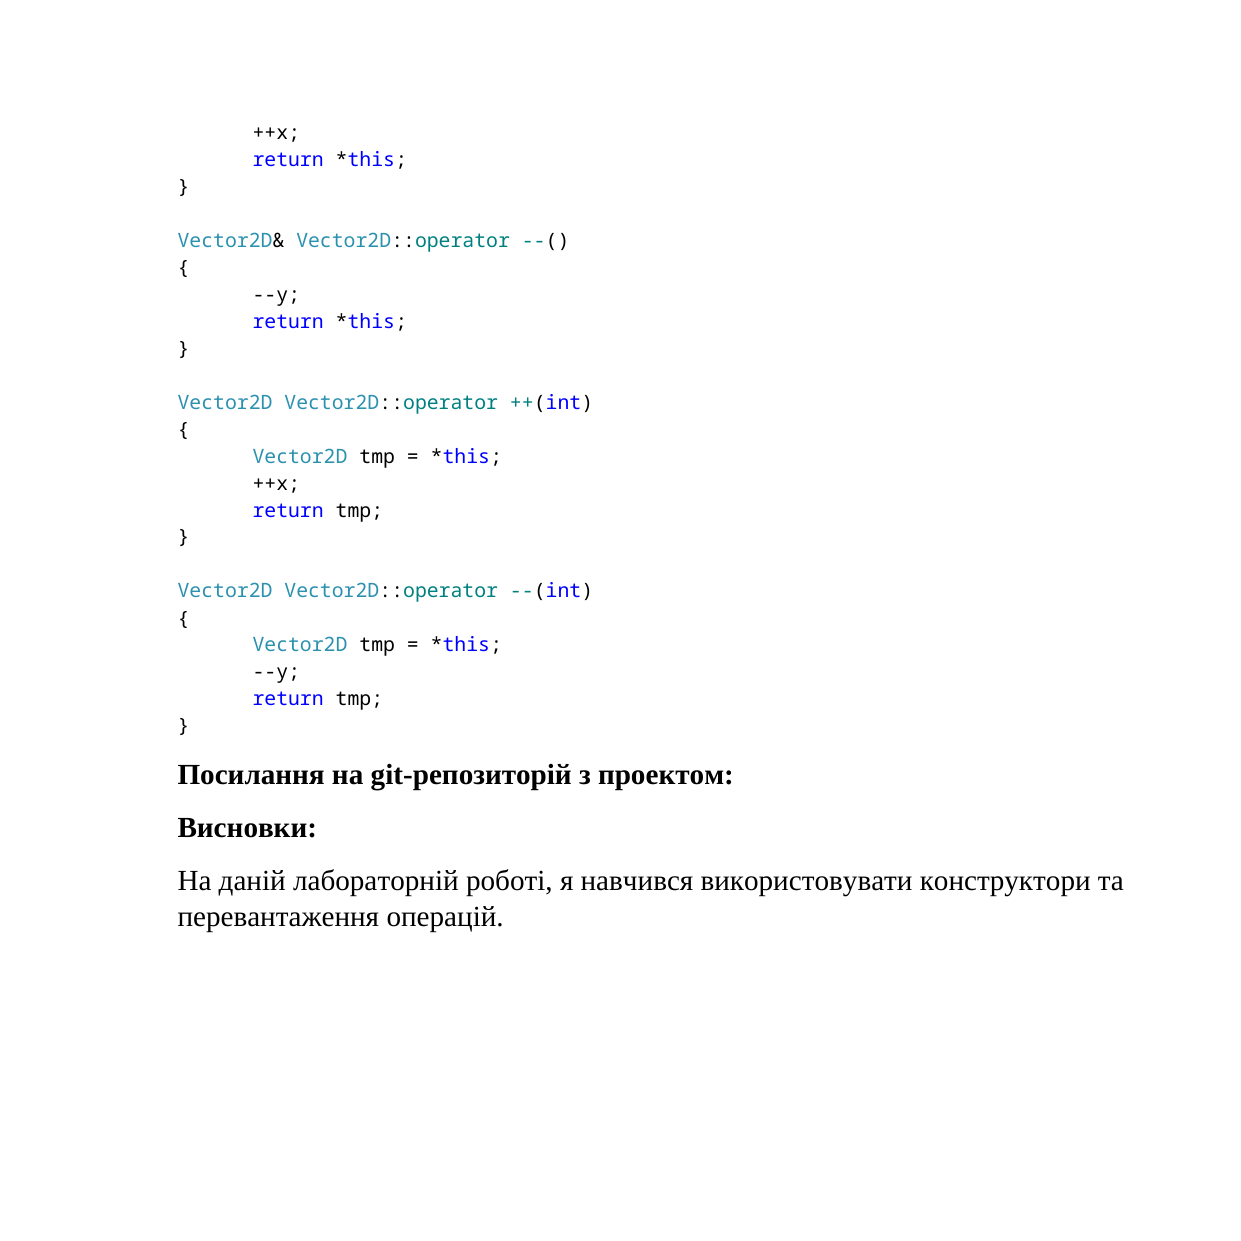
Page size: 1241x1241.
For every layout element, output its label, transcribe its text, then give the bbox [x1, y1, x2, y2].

text { [177, 253, 1152, 280]
text } [177, 712, 1152, 739]
text { [177, 604, 1152, 631]
text } [177, 523, 1152, 550]
text --y; [177, 280, 1152, 307]
text ++x; [177, 469, 1152, 496]
text } [177, 172, 1152, 199]
text return *this; [177, 307, 1152, 334]
text На даній лабораторній роботі, я навчився використовувати конструктори та перевантаження операцій. [177, 863, 1152, 933]
text Vector2D tmp = *this; [177, 631, 1152, 658]
text ++x; [177, 118, 1152, 145]
text return tmp; [177, 685, 1152, 712]
text Vector2D tmp = *this; [177, 442, 1152, 469]
text --y; [177, 658, 1152, 685]
text } [177, 334, 1152, 361]
text Посилання на git-репозиторій з проектом: [177, 757, 1152, 791]
text return *this; [177, 145, 1152, 172]
text Vector2D& Vector2D::operator --() [177, 226, 1152, 253]
text Vector2D Vector2D::operator ++(int) [177, 388, 1152, 415]
text Vector2D Vector2D::operator --(int) [177, 577, 1152, 604]
text Висновки: [177, 810, 1152, 844]
text { [177, 415, 1152, 442]
text return tmp; [177, 496, 1152, 523]
